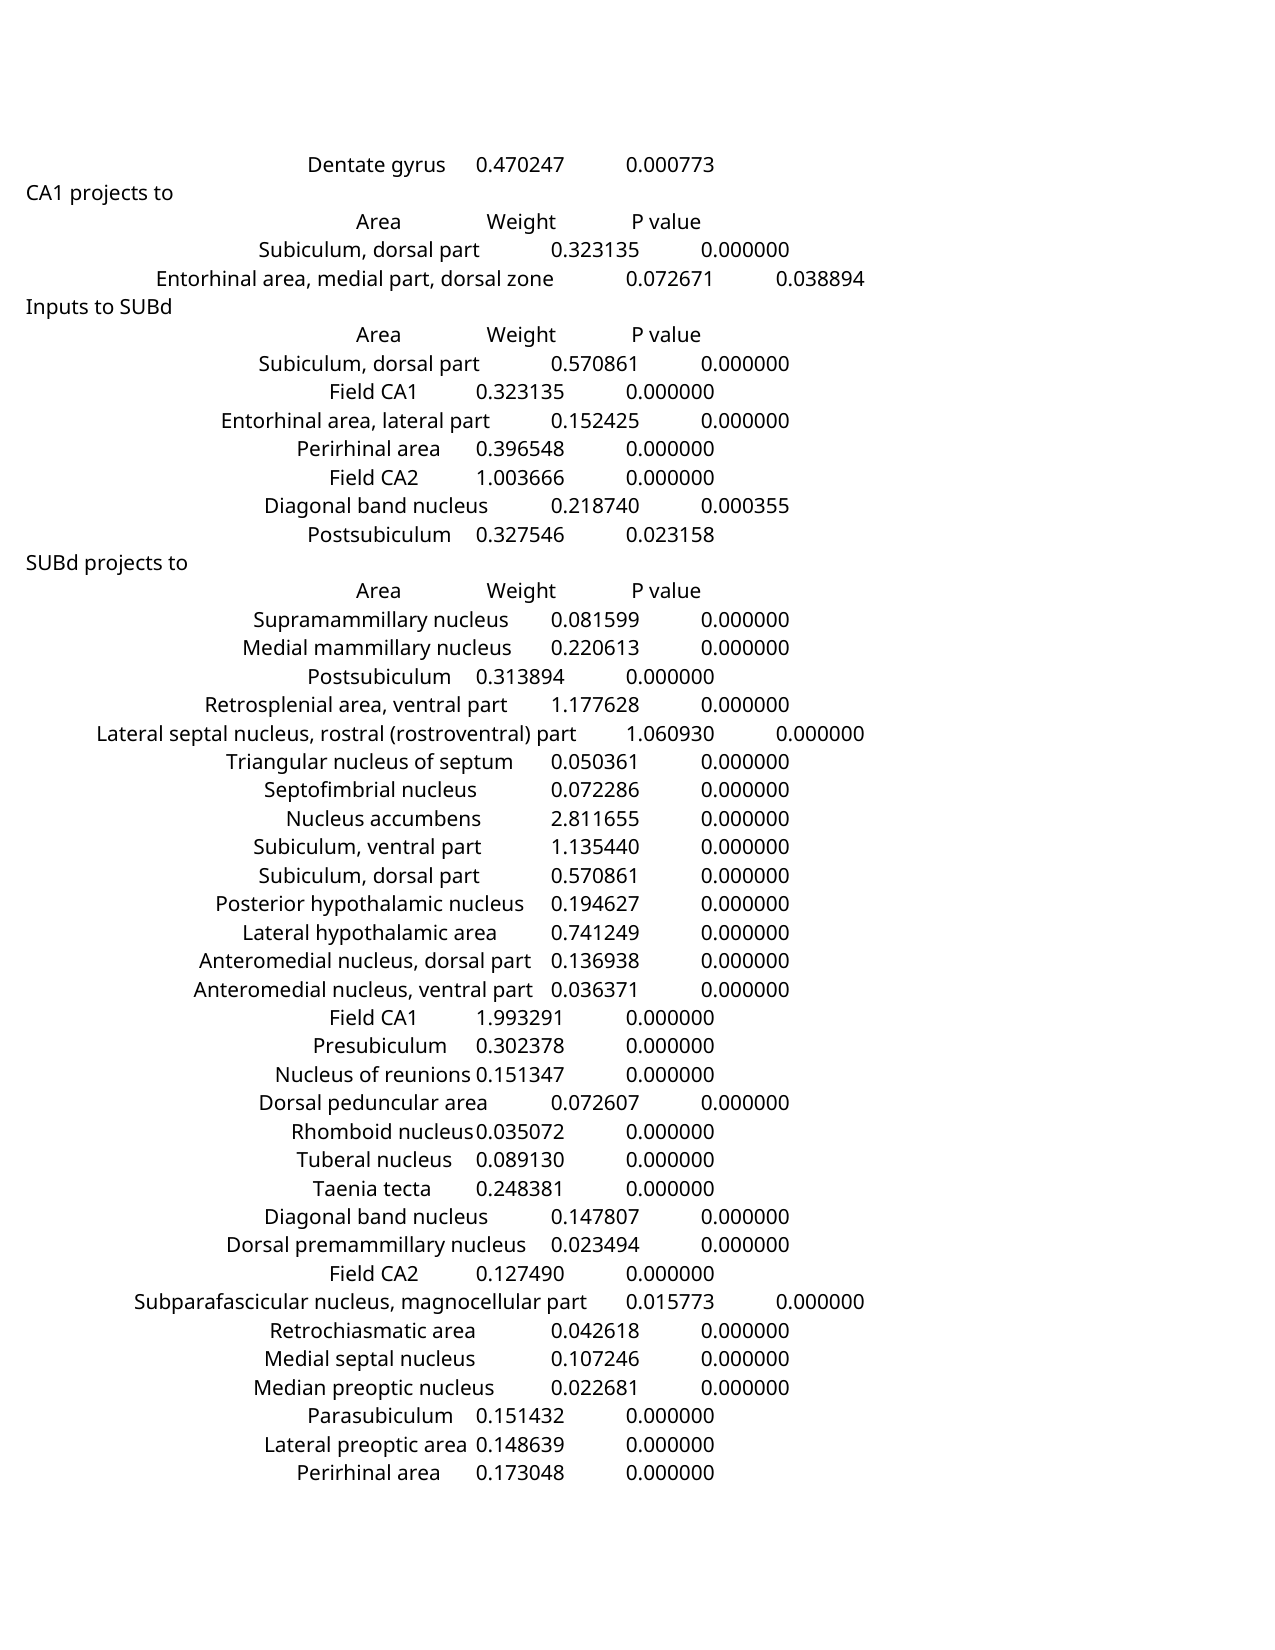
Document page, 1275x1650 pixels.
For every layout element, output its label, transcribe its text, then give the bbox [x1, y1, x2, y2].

text Area Weight P value [26, 321, 1249, 349]
text Presubiculum 0.302378 0.000000 [26, 1032, 1249, 1060]
text Field CA1 0.323135 0.000000 [26, 377, 1249, 406]
text Postsubiculum 0.313894 0.000000 [26, 662, 1249, 690]
text Subparafascicular nucleus, magnocellular part 0.015773 0.000000 [26, 1287, 1249, 1316]
text Parasubiculum 0.151432 0.000000 [26, 1401, 1249, 1430]
text Nucleus of reunions 0.151347 0.000000 [26, 1060, 1249, 1088]
text Dorsal peduncular area 0.072607 0.000000 [26, 1088, 1249, 1117]
text Subiculum, dorsal part 0.570861 0.000000 [26, 861, 1249, 889]
text Nucleus accumbens 2.811655 0.000000 [26, 804, 1249, 832]
text Area Weight P value [26, 577, 1249, 605]
text Septofimbrial nucleus 0.072286 0.000000 [26, 776, 1249, 804]
text Anteromedial nucleus, dorsal part 0.136938 0.000000 [26, 946, 1249, 975]
text Diagonal band nucleus 0.147807 0.000000 [26, 1202, 1249, 1231]
text Subiculum, dorsal part 0.570861 0.000000 [26, 349, 1249, 377]
text Anteromedial nucleus, ventral part 0.036371 0.000000 [26, 975, 1249, 1003]
text SUBd projects to [26, 548, 1249, 577]
text Diagonal band nucleus 0.218740 0.000355 [26, 491, 1249, 520]
text Dorsal premammillary nucleus 0.023494 0.000000 [26, 1231, 1249, 1259]
text Median preoptic nucleus 0.022681 0.000000 [26, 1373, 1249, 1401]
text Lateral septal nucleus, rostral (rostroventral) part 1.060930 0.000000 [26, 719, 1249, 747]
text Perirhinal area 0.173048 0.000000 [26, 1458, 1249, 1487]
text CA1 projects to [26, 178, 1249, 207]
text Lateral hypothalamic area 0.741249 0.000000 [26, 918, 1249, 946]
text Field CA2 1.003666 0.000000 [26, 463, 1249, 491]
text Postsubiculum 0.327546 0.023158 [26, 520, 1249, 548]
text Entorhinal area, medial part, dorsal zone 0.072671 0.038894 [26, 264, 1249, 292]
text Medial mammillary nucleus 0.220613 0.000000 [26, 633, 1249, 662]
text Subiculum, ventral part 1.135440 0.000000 [26, 832, 1249, 861]
text Perirhinal area 0.396548 0.000000 [26, 434, 1249, 463]
text Retrosplenial area, ventral part 1.177628 0.000000 [26, 690, 1249, 719]
text Area Weight P value [26, 207, 1249, 235]
text Supramammillary nucleus 0.081599 0.000000 [26, 605, 1249, 633]
text Inputs to SUBd [26, 292, 1249, 321]
text Dentate gyrus 0.470247 0.000773 [26, 150, 1249, 178]
text Lateral preoptic area 0.148639 0.000000 [26, 1430, 1249, 1458]
text Triangular nucleus of septum 0.050361 0.000000 [26, 747, 1249, 776]
text Rhomboid nucleus 0.035072 0.000000 [26, 1117, 1249, 1145]
text Field CA2 0.127490 0.000000 [26, 1259, 1249, 1287]
text Medial septal nucleus 0.107246 0.000000 [26, 1344, 1249, 1373]
text Retrochiasmatic area 0.042618 0.000000 [26, 1316, 1249, 1344]
text Field CA1 1.993291 0.000000 [26, 1003, 1249, 1032]
text Subiculum, dorsal part 0.323135 0.000000 [26, 235, 1249, 264]
text Entorhinal area, lateral part 0.152425 0.000000 [26, 406, 1249, 434]
text Posterior hypothalamic nucleus 0.194627 0.000000 [26, 889, 1249, 918]
text Tuberal nucleus 0.089130 0.000000 [26, 1145, 1249, 1174]
text Taenia tecta 0.248381 0.000000 [26, 1174, 1249, 1202]
